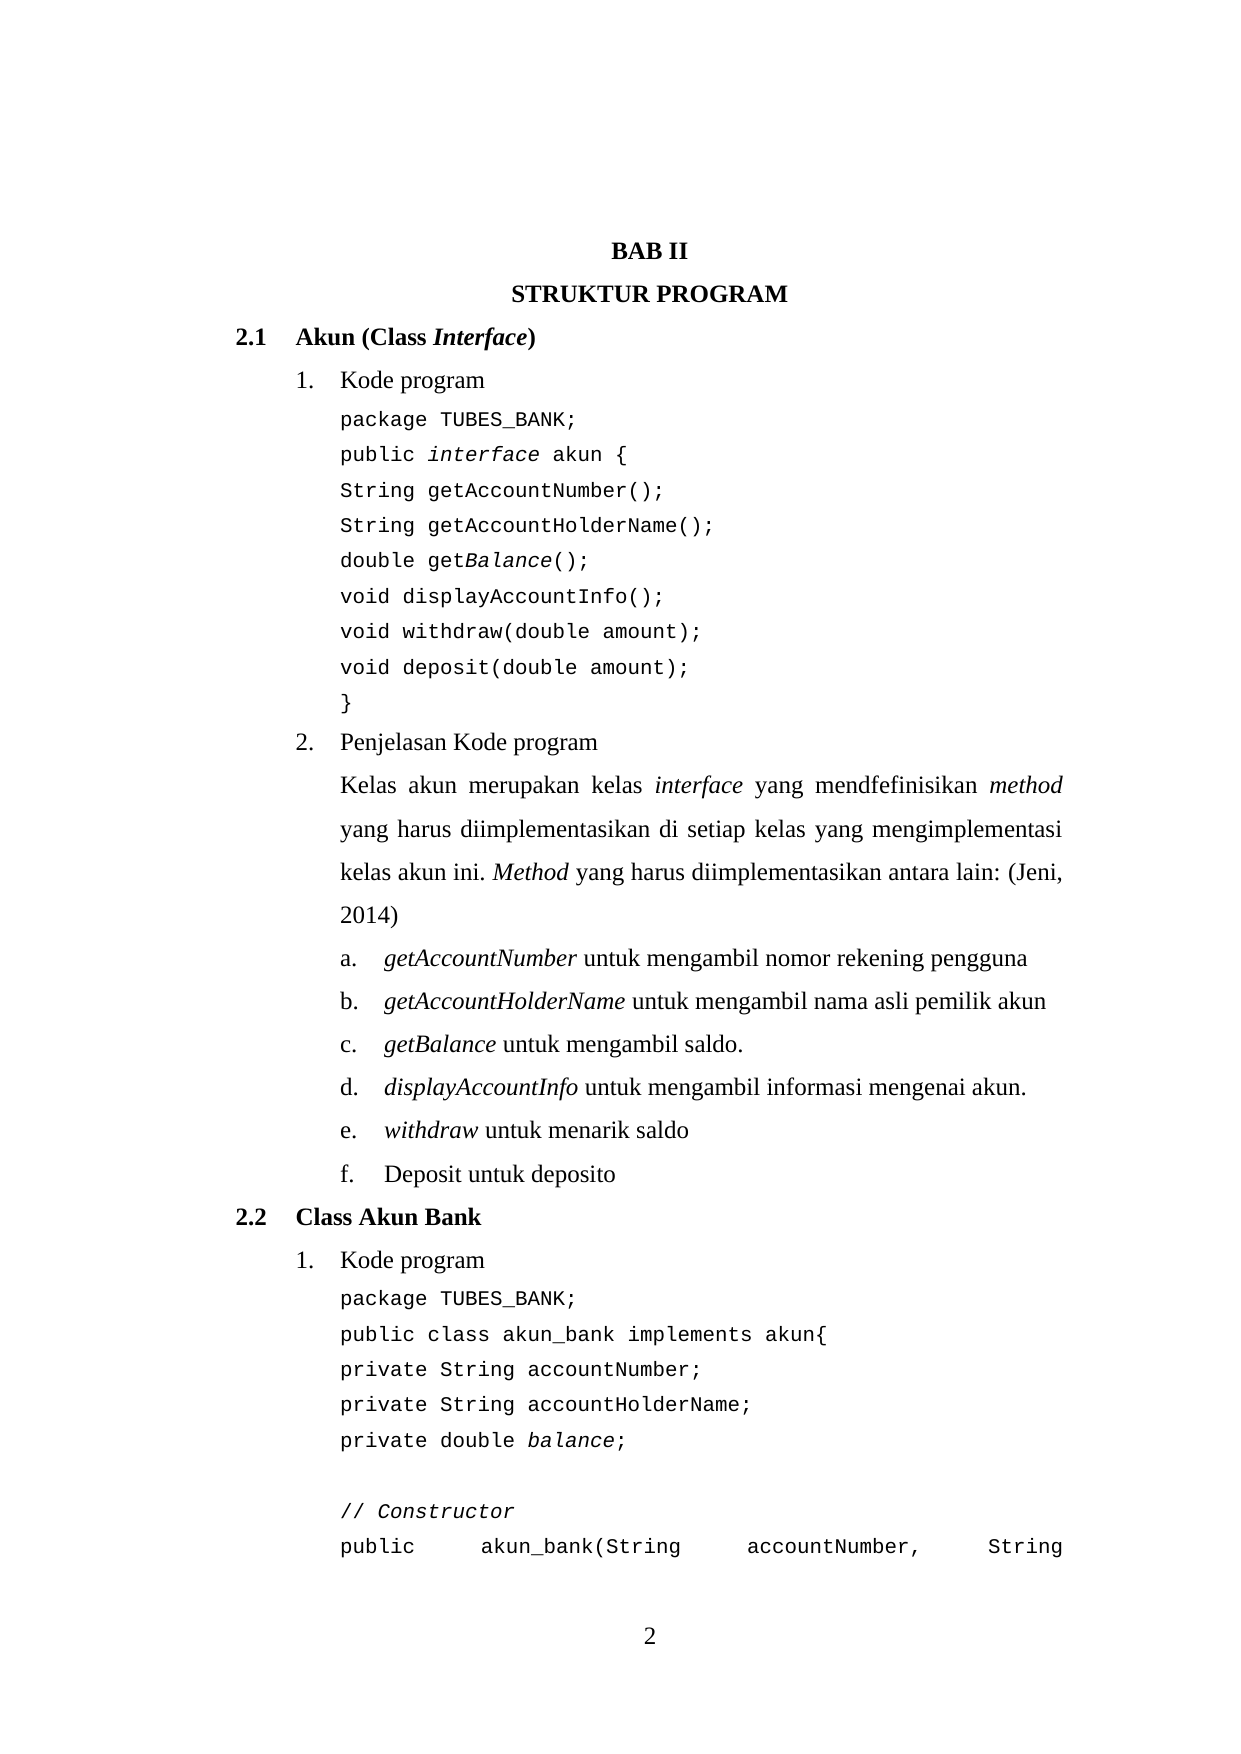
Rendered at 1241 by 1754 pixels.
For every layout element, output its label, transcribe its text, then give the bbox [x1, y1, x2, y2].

list Kode program [295, 366, 1063, 394]
list // Constructor [340, 1501, 1063, 1524]
list getAccountNumber untuk mengambil nomor rekening pengguna [340, 943, 1063, 972]
list private String accountHolderName; [340, 1394, 1063, 1418]
list double getBalance(); [340, 550, 1063, 574]
list void displayAccountInfo(); [340, 586, 1063, 609]
list Penjelasan Kode program [295, 727, 1063, 756]
list getAccountHolderName untuk mengambil nama asli pemilik akun [340, 986, 1063, 1015]
list String getAccountNumber(); [340, 479, 1063, 503]
list Deposit untuk deposito [340, 1159, 1063, 1187]
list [340, 1536, 1063, 1560]
list package TUBES_BANK; [340, 409, 1063, 432]
list getBalance untuk mengambil saldo. [340, 1029, 1063, 1058]
subtitle BAB II STRUKTUR PROGRAM [236, 236, 1063, 308]
list private String accountNumber; [340, 1359, 1063, 1383]
list displayAccountInfo untuk mengambil informasi mengenai akun. [340, 1072, 1063, 1101]
list String getAccountHolderName(); [340, 515, 1063, 539]
list Kelas akun merupakan kelas interface yang mendfefinisikan method yang harus diimplementasikan di setiap kelas yang mengimplementasi kelas akun ini. Method yang harus diimplementasikan antara lain: (Jeni, 2014) [340, 771, 1063, 929]
list public interface akun { [340, 444, 1063, 468]
list void withdraw(double amount); [340, 621, 1063, 645]
list Kode program [295, 1245, 1063, 1274]
list } [340, 692, 1063, 716]
list package TUBES_BANK; [340, 1288, 1063, 1312]
list void deposit(double amount); [340, 657, 1063, 680]
list withdraw untuk menarik saldo [340, 1116, 1063, 1144]
subtitle Akun (Class Interface) [251, 322, 1063, 351]
list public class akun_bank implements akun{ [340, 1323, 1063, 1347]
subtitle Class Akun Bank [251, 1202, 1063, 1231]
list private double balance; [340, 1430, 1063, 1453]
